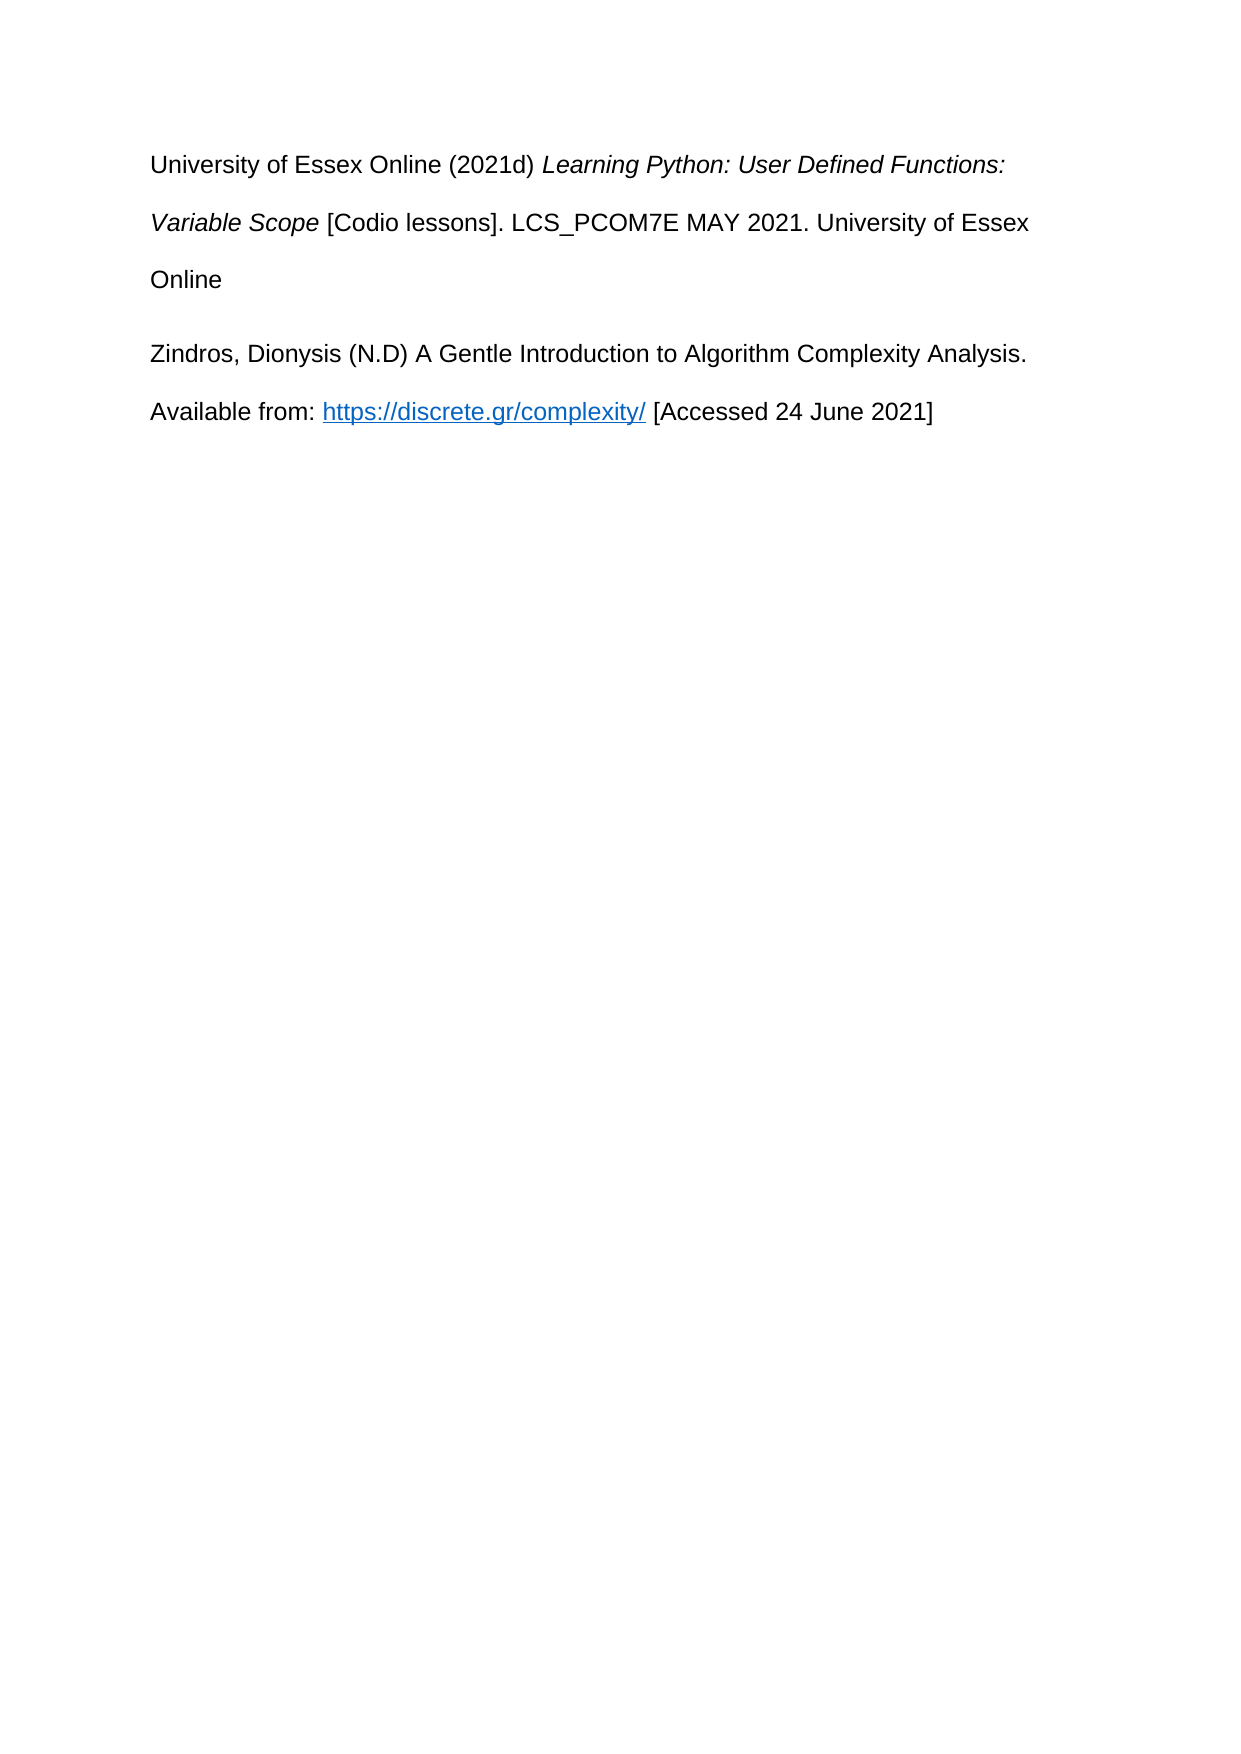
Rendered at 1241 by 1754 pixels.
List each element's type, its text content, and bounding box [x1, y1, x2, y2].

text University of Essex Online (2021d) Learning Python: User Defined Functions: Variable Scope [Codio lessons]. LCS_PCOM7E MAY 2021. University of Essex Online [150, 150, 1090, 294]
text Zindros, Dionysis (N.D) A Gentle Introduction to Algorithm Complexity Analysis. Available from: https://discrete.gr/complexity/ [Accessed 24 June 2021] [150, 339, 1090, 425]
